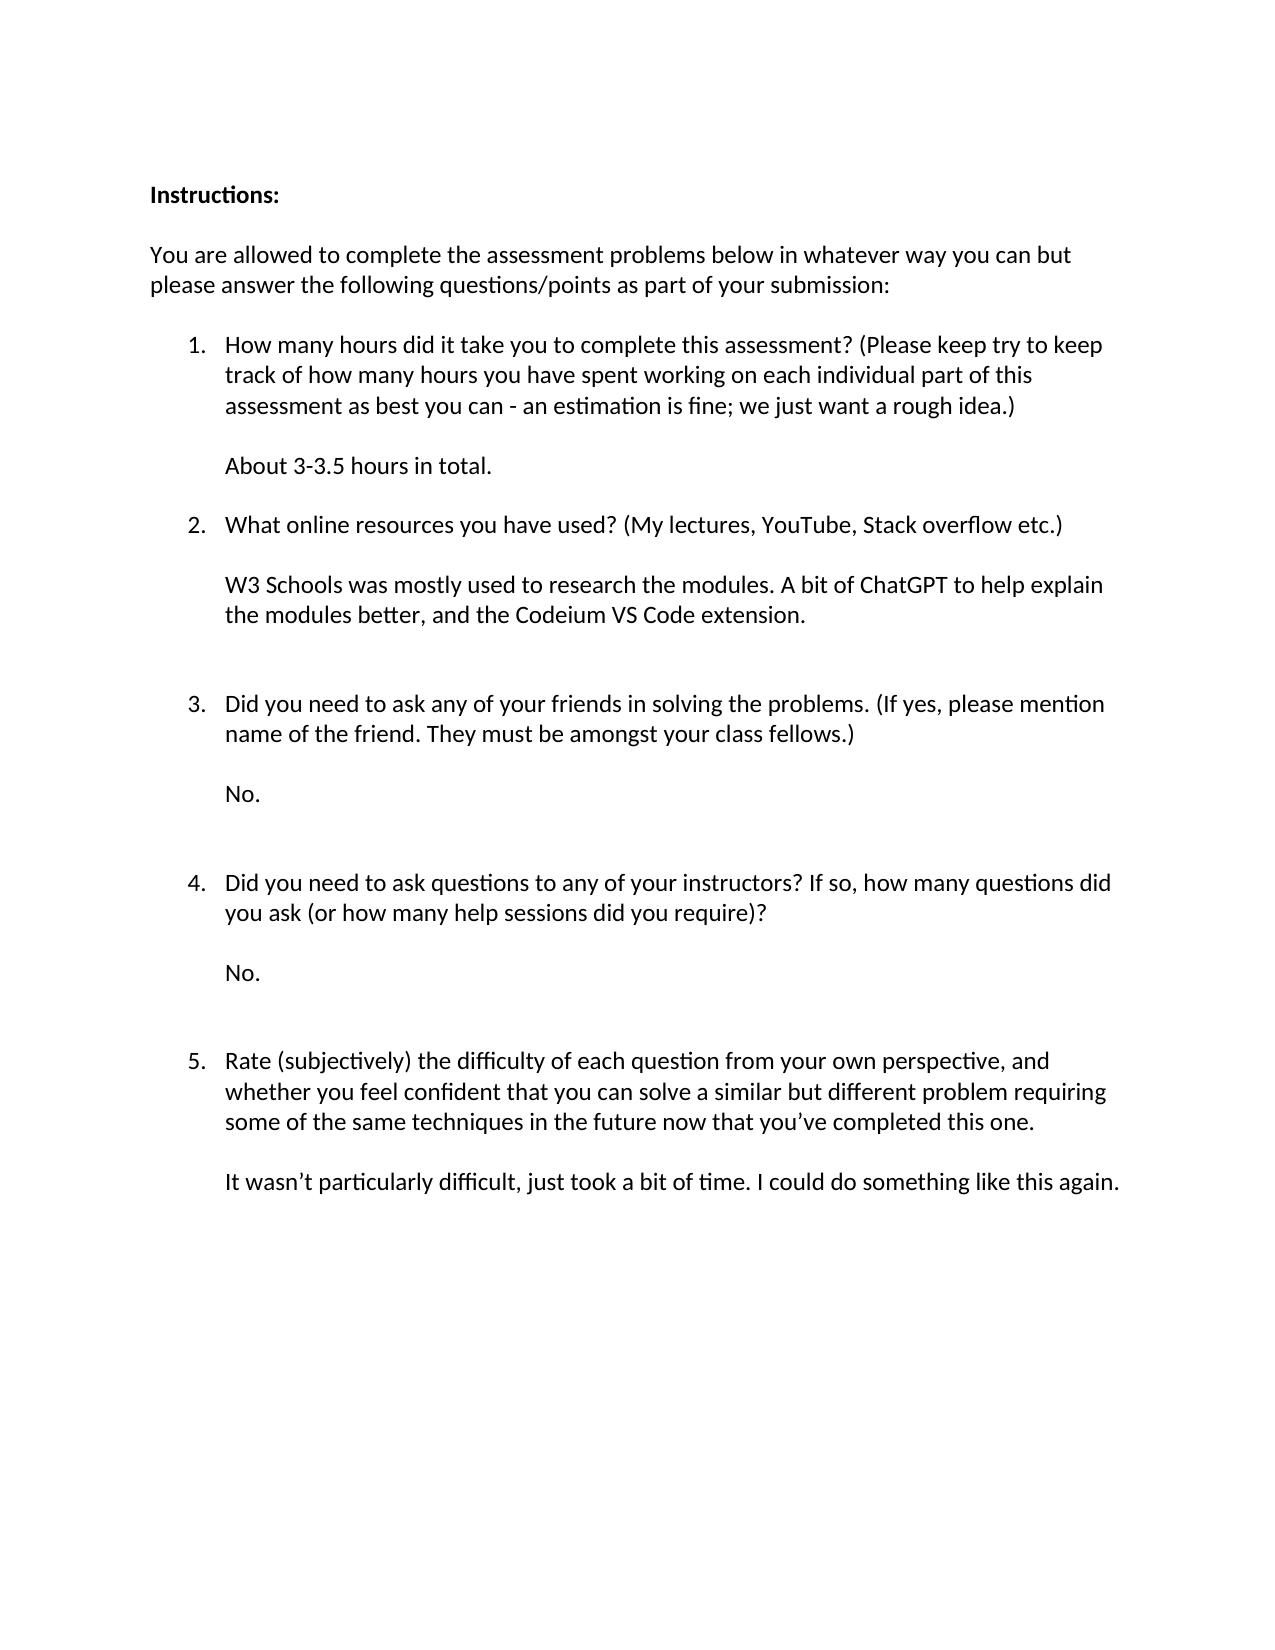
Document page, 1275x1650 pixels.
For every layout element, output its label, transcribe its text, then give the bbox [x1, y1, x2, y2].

text W3 Schools was mostly used to research the modules. A bit of ChatGPT to help explain the modules better, and the Codeium VS Code extension. [225, 569, 1125, 659]
list Did you need to ask any of your friends in solving the problems. (If yes, please mention name of the friend. They must be amongst your class fellows.) [187, 688, 1125, 749]
text No. [225, 957, 1125, 1016]
list How many hours did it take you to complete this assessment? (Please keep try to keep track of how many hours you have spent working on each individual part of this assessment as best you can - an estimation is fine; we just want a rough idea.) [187, 329, 1125, 421]
text Instructions: [150, 179, 1125, 210]
text You are allowed to complete the assessment problems below in whatever way you can but please answer the following questions/points as part of your submission: [150, 239, 1125, 300]
list Did you need to ask questions to any of your instructors? If so, how many questions did you ask (or how many help sessions did you require)? [187, 867, 1125, 928]
list What online resources you have used? (My lectures, YouTube, Stack overflow etc.) [187, 509, 1125, 540]
list Rate (subjectively) the difficulty of each question from your own perspective, and whether you feel confident that you can solve a similar but different problem requiring some of the same techniques in the future now that you’ve completed this one. [187, 1045, 1125, 1137]
text About 3-3.5 hours in total. [225, 450, 1125, 480]
text No. [225, 778, 1125, 838]
text It wasn’t particularly difficult, just took a bit of time. I could do something like this again. [225, 1166, 1125, 1197]
